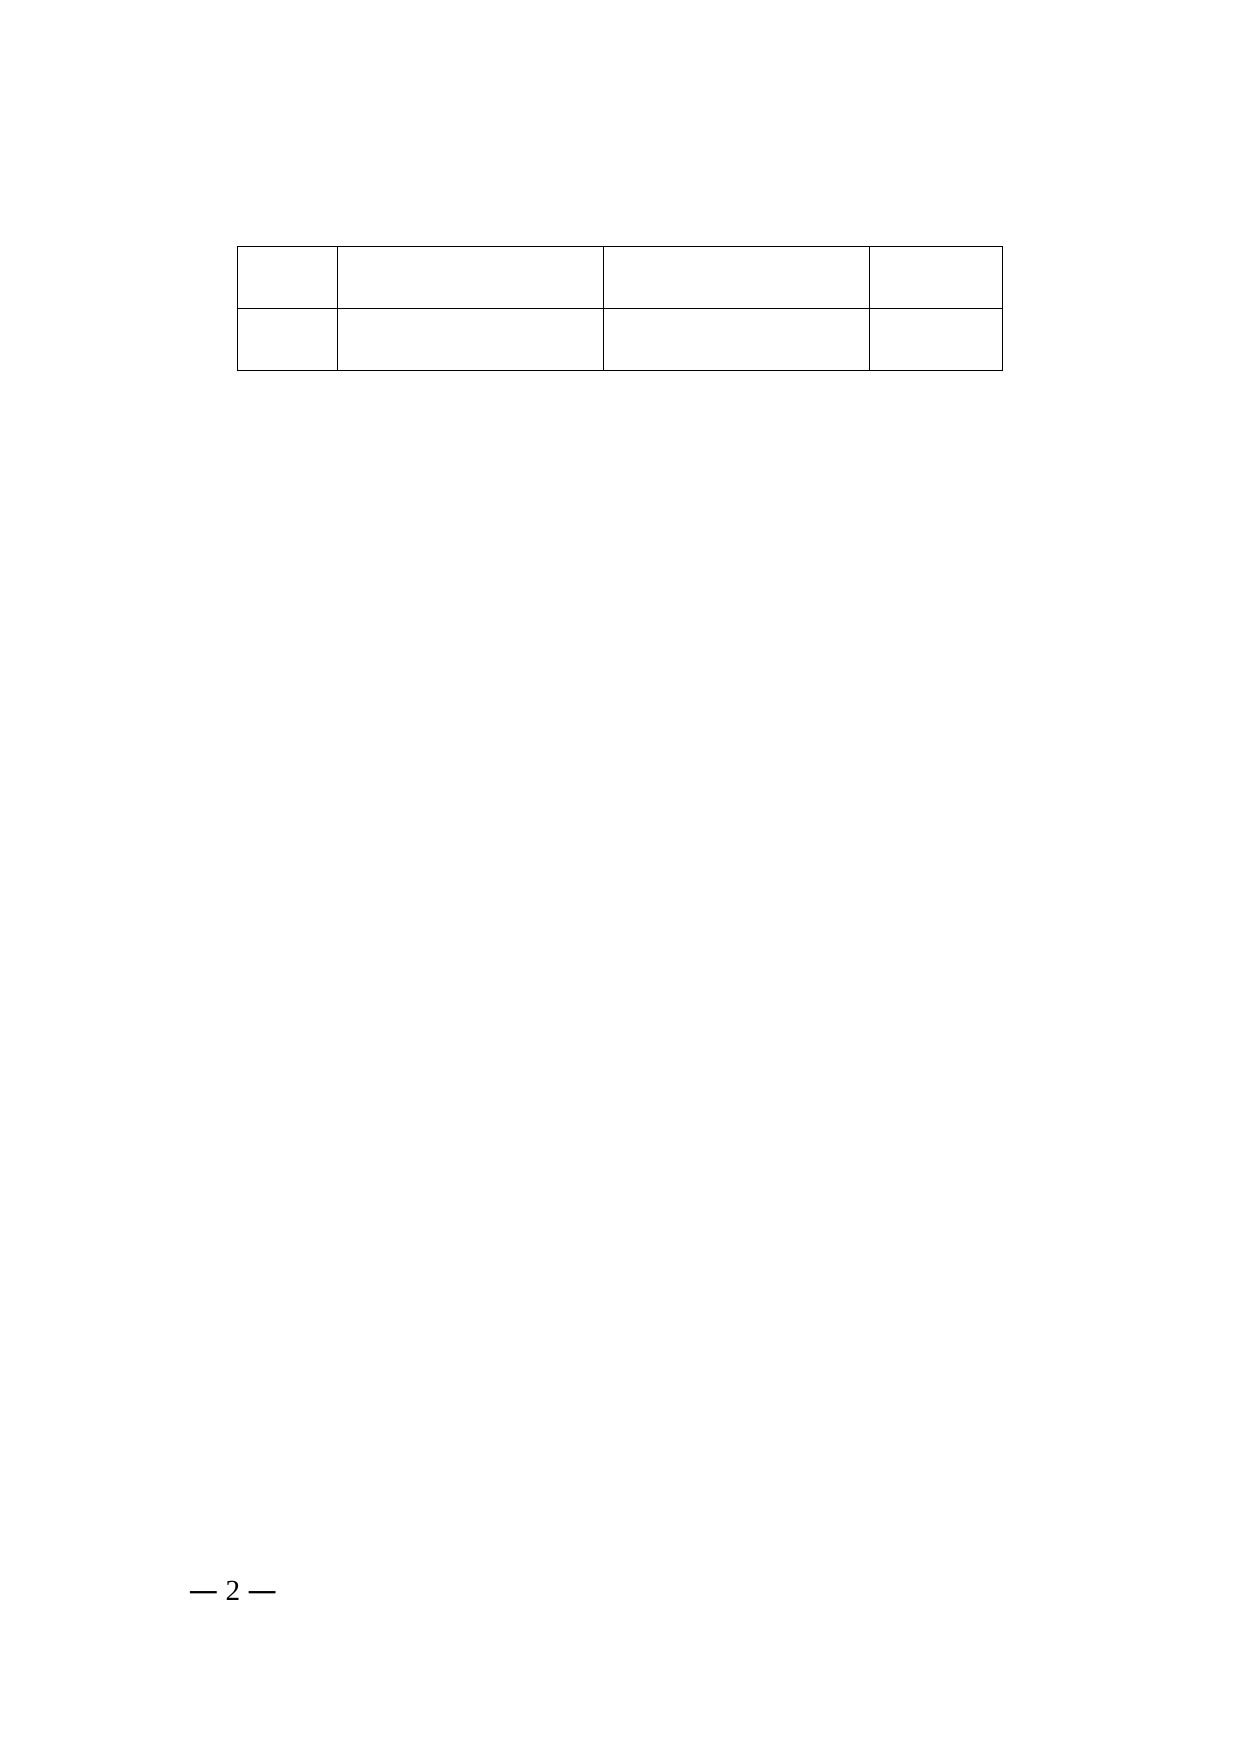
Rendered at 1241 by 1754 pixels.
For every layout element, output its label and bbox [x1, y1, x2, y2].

table_cell [604, 247, 869, 308]
table_cell [238, 247, 337, 308]
table_cell [338, 247, 603, 308]
table_cell [604, 309, 869, 370]
table_cell [870, 247, 1002, 308]
table_cell [338, 309, 603, 370]
table_cell [870, 309, 1002, 370]
table_cell [238, 309, 337, 370]
